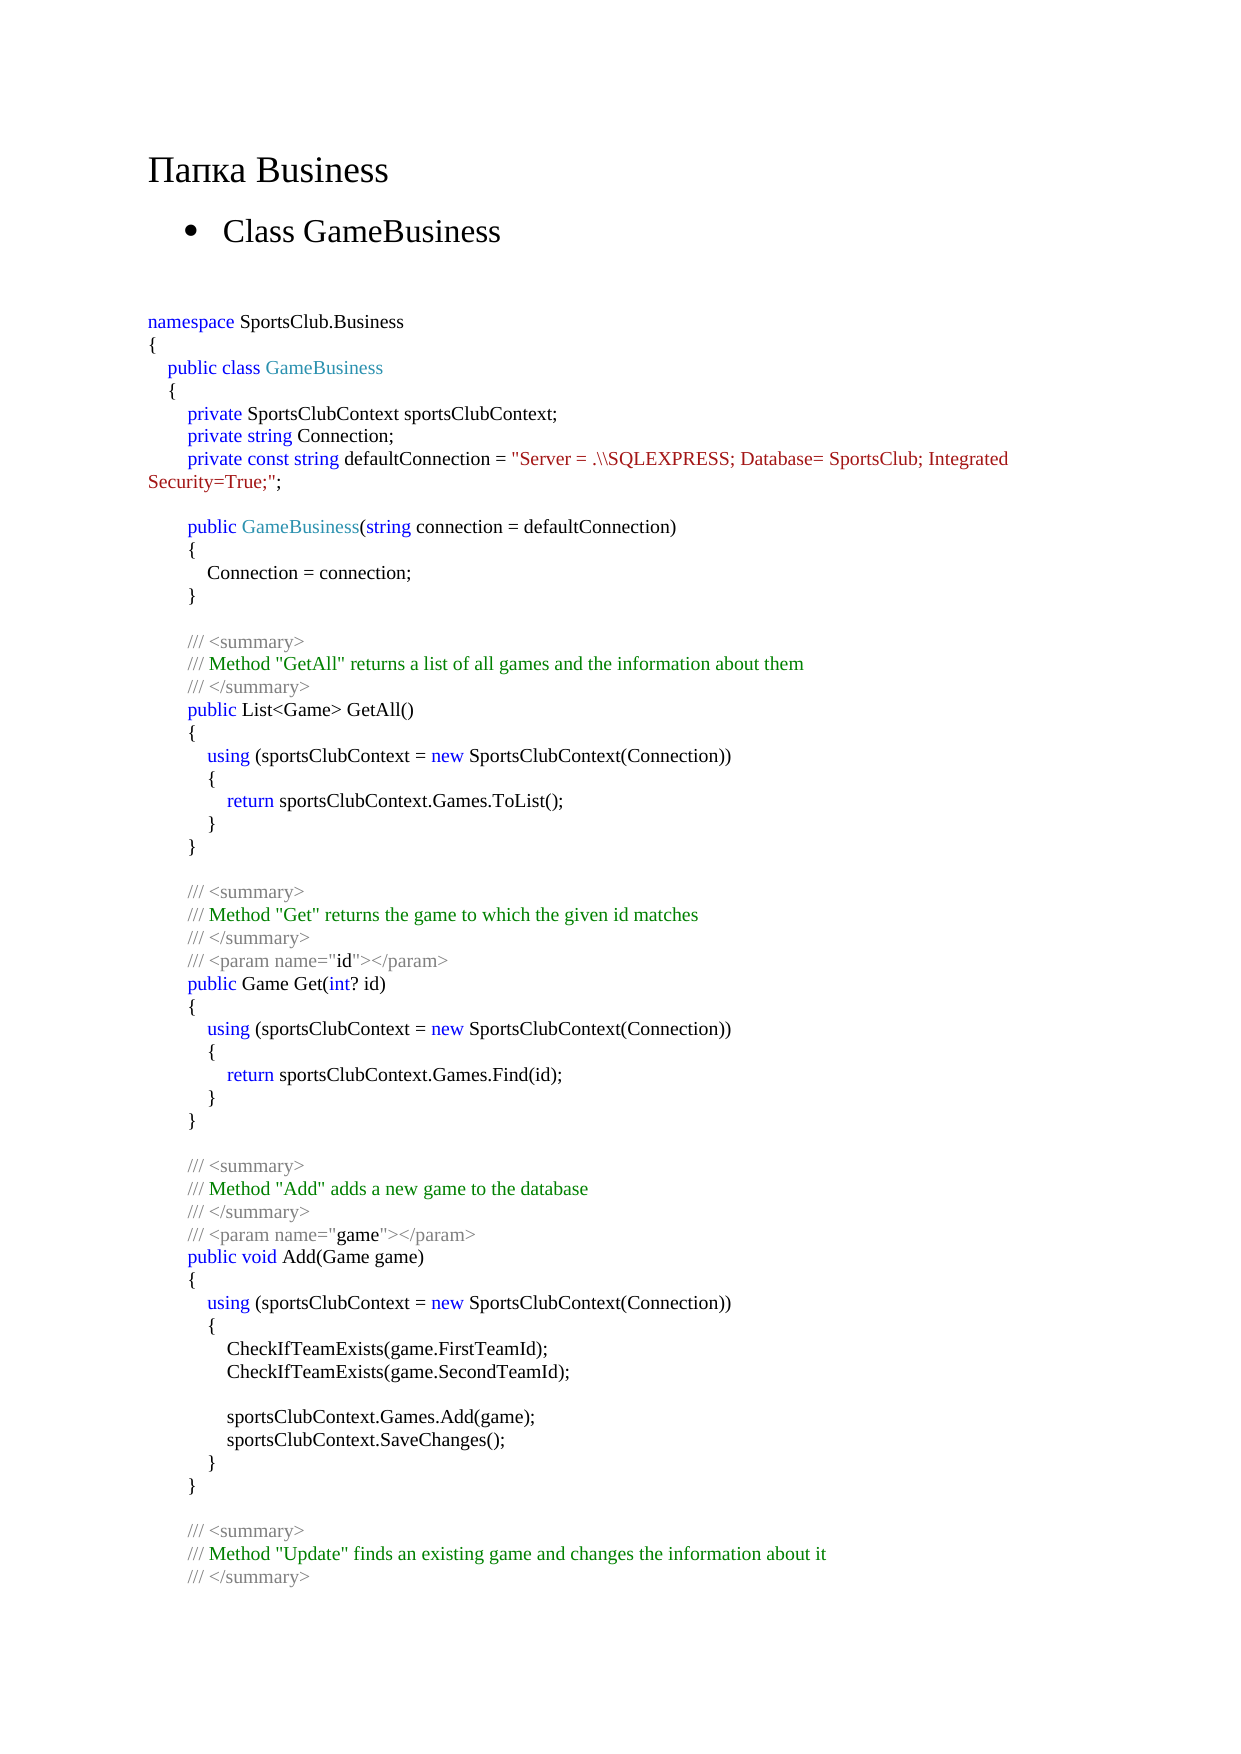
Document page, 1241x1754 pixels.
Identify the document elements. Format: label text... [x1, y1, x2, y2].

text CheckIfTeamExists(game.SecondTeamId); [148, 1359, 1093, 1382]
text } [148, 1474, 1093, 1496]
text } [148, 835, 1093, 858]
text /// Method "GetAll" returns a list of all games and the information about them [148, 652, 1093, 675]
text /// <param name="game"></param> [148, 1223, 1093, 1246]
text } [148, 812, 1093, 835]
text { [148, 721, 1093, 744]
text /// <summary> [148, 629, 1093, 652]
text } [148, 584, 1093, 607]
text { [148, 333, 1093, 356]
text { [148, 538, 1093, 561]
text { [148, 1314, 1093, 1337]
text return sportsClubContext.Games.Find(id); [148, 1063, 1093, 1086]
text /// <param name="id"></param> [148, 949, 1093, 972]
text { [148, 766, 1093, 789]
text using (sportsClubContext = new SportsClubContext(Connection)) [148, 744, 1093, 766]
text public List<Game> GetAll() [148, 698, 1093, 721]
text public class GameBusiness [148, 356, 1093, 379]
text /// Method "Get" returns the game to which the given id matches [148, 903, 1093, 926]
text /// <summary> [148, 1154, 1093, 1177]
text private SportsClubContext sportsClubContext; [148, 401, 1093, 424]
text { [148, 379, 1093, 401]
text sportsClubContext.SaveChanges(); [148, 1428, 1093, 1451]
text return sportsClubContext.Games.ToList(); [148, 789, 1093, 812]
text public void Add(Game game) [148, 1246, 1093, 1268]
text } [148, 1451, 1093, 1474]
text sportsClubContext.Games.Add(game); [148, 1405, 1093, 1428]
text public Game Get(int? id) [148, 972, 1093, 994]
text { [148, 1268, 1093, 1291]
text Папка Business [148, 148, 1093, 191]
text using (sportsClubContext = new SportsClubContext(Connection)) [148, 1017, 1093, 1040]
text namespace SportsClub.Business [148, 310, 1093, 333]
text /// </summary> [148, 675, 1093, 698]
text public GameBusiness(string connection = defaultConnection) [148, 516, 1093, 538]
text private const string defaultConnection = "Server = .\\SQLEXPRESS; Database= SportsClub; Integrated Security=True;"; [148, 447, 1093, 493]
text { [148, 1040, 1093, 1063]
text /// </summary> [148, 1200, 1093, 1223]
text /// </summary> [148, 1565, 1093, 1588]
text using (sportsClubContext = new SportsClubContext(Connection)) [148, 1291, 1093, 1314]
text /// </summary> [148, 926, 1093, 949]
text private string Connection; [148, 424, 1093, 447]
text CheckIfTeamExists(game.FirstTeamId); [148, 1337, 1093, 1359]
text Connection = connection; [148, 561, 1093, 584]
text { [148, 994, 1093, 1017]
text /// <summary> [148, 881, 1093, 903]
text /// Method "Update" finds an existing game and changes the information about it [148, 1542, 1093, 1565]
list Class GameBusiness [185, 211, 1093, 249]
text /// Method "Add" adds a new game to the database [148, 1177, 1093, 1200]
text } [148, 1109, 1093, 1131]
text /// <summary> [148, 1519, 1093, 1542]
text } [148, 1086, 1093, 1109]
